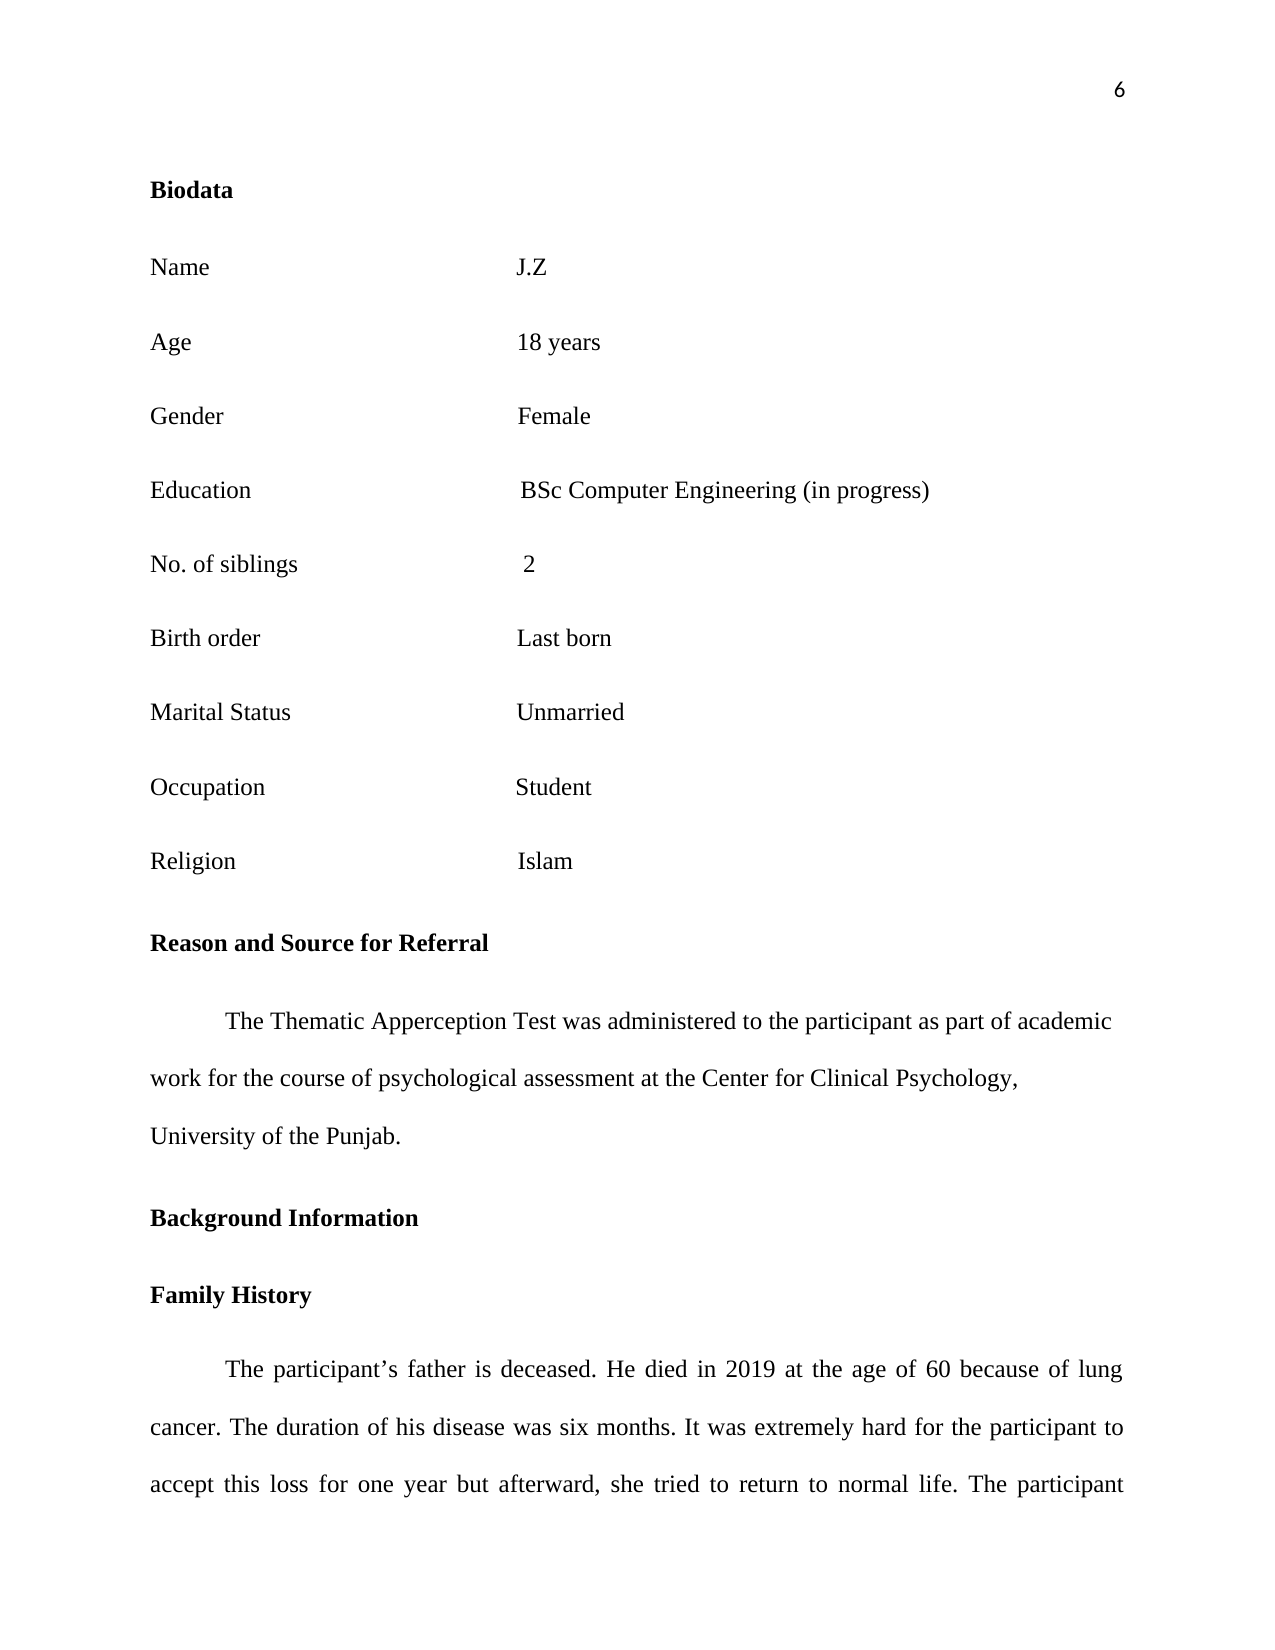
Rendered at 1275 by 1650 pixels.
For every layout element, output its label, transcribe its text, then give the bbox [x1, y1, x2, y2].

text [150, 1354, 1125, 1498]
subtitle Reason and Source for Referral [150, 928, 1125, 957]
text Marital Status Unmarried [150, 697, 1125, 726]
text Birth order Last born [150, 623, 1125, 652]
subtitle Background Information [150, 1203, 1125, 1232]
text The Thematic Apperception Test was administered to the participant as part of academic work for the course of psychological assessment at the Center for Clinical Psychology, University of the Punjab. [150, 1006, 1125, 1149]
text Occupation Student [150, 772, 1125, 800]
text Age 18 years [150, 327, 1125, 355]
text Family History [150, 1280, 1125, 1309]
text No. of siblings 2 [150, 549, 1125, 578]
text Gender Female [150, 401, 1125, 429]
subtitle Biodata [150, 175, 1125, 204]
text Religion Islam [150, 846, 1125, 874]
text Education BSc Computer Engineering (in progress) [150, 475, 1125, 504]
text Name J.Z [150, 252, 1125, 281]
